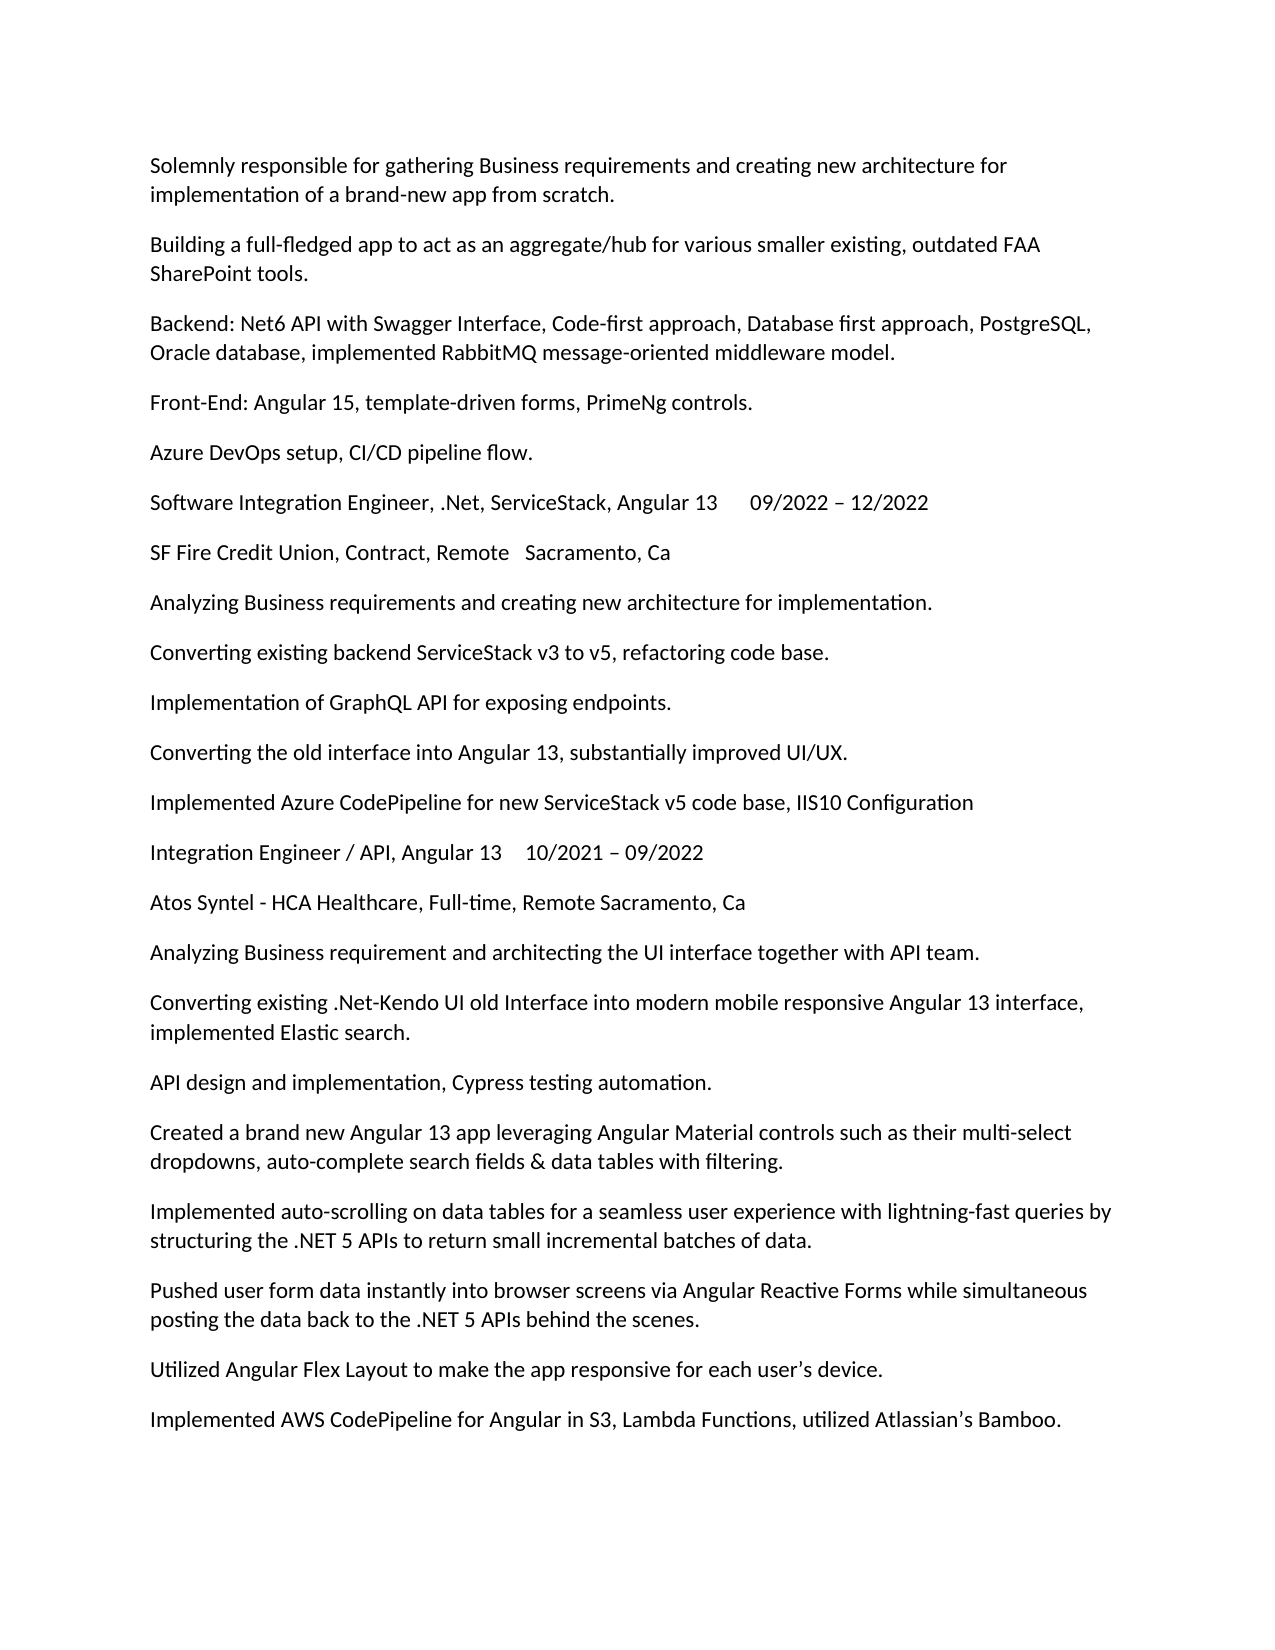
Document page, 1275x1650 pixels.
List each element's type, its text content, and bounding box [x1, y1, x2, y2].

text Implemented AWS CodePipeline for Angular in S3, Lambda Functions, utilized Atlassian’s Bamboo. [150, 1404, 1125, 1433]
text Atos Syntel - HCA Healthcare, Full-time, Remote Sacramento, Ca [150, 887, 1125, 917]
text SF Fire Credit Union, Contract, Remote Sacramento, Ca [150, 537, 1125, 567]
text Analyzing Business requirements and creating new architecture for implementation. [150, 587, 1125, 617]
text Building a full-fledged app to act as an aggregate/hub for various smaller existing, outdated FAA SharePoint tools. [150, 229, 1125, 287]
text API design and implementation, Cypress testing automation. [150, 1067, 1125, 1096]
text Backend: Net6 API with Swagger Interface, Code-first approach, Database first approach, PostgreSQL, Oracle database, implemented RabbitMQ message-oriented middleware model. [150, 308, 1125, 367]
text Implemented Azure CodePipeline for new ServiceStack v5 code base, IIS10 Configuration [150, 787, 1125, 817]
text Implementation of GraphQL API for exposing endpoints. [150, 687, 1125, 717]
text Converting existing .Net-Kendo UI old Interface into modern mobile responsive Angular 13 interface, implemented Elastic search. [150, 987, 1125, 1046]
text Solemnly responsible for gathering Business requirements and creating new architecture for implementation of a brand-new app from scratch. [150, 150, 1125, 208]
text Implemented auto-scrolling on data tables for a seamless user experience with lightning-fast queries by structuring the .NET 5 APIs to return small incremental batches of data. [150, 1196, 1125, 1254]
text Azure DevOps setup, CI/CD pipeline flow. [150, 437, 1125, 467]
text Analyzing Business requirement and architecting the UI interface together with API team. [150, 937, 1125, 967]
text Utilized Angular Flex Layout to make the app responsive for each user’s device. [150, 1354, 1125, 1383]
text Converting existing backend ServiceStack v3 to v5, refactoring code base. [150, 637, 1125, 667]
text Front-End: Angular 15, template-driven forms, PrimeNg controls. [150, 387, 1125, 417]
text Software Integration Engineer, .Net, ServiceStack, Angular 13 09/2022 – 12/2022 [150, 487, 1125, 517]
text Created a brand new Angular 13 app leveraging Angular Material controls such as their multi-select dropdowns, auto-complete search fields & data tables with filtering. [150, 1117, 1125, 1175]
text Converting the old interface into Angular 13, substantially improved UI/UX. [150, 737, 1125, 767]
text Pushed user form data instantly into browser screens via Angular Reactive Forms while simultaneous posting the data back to the .NET 5 APIs behind the scenes. [150, 1275, 1125, 1333]
text Integration Engineer / API, Angular 13 10/2021 – 09/2022 [150, 837, 1125, 867]
